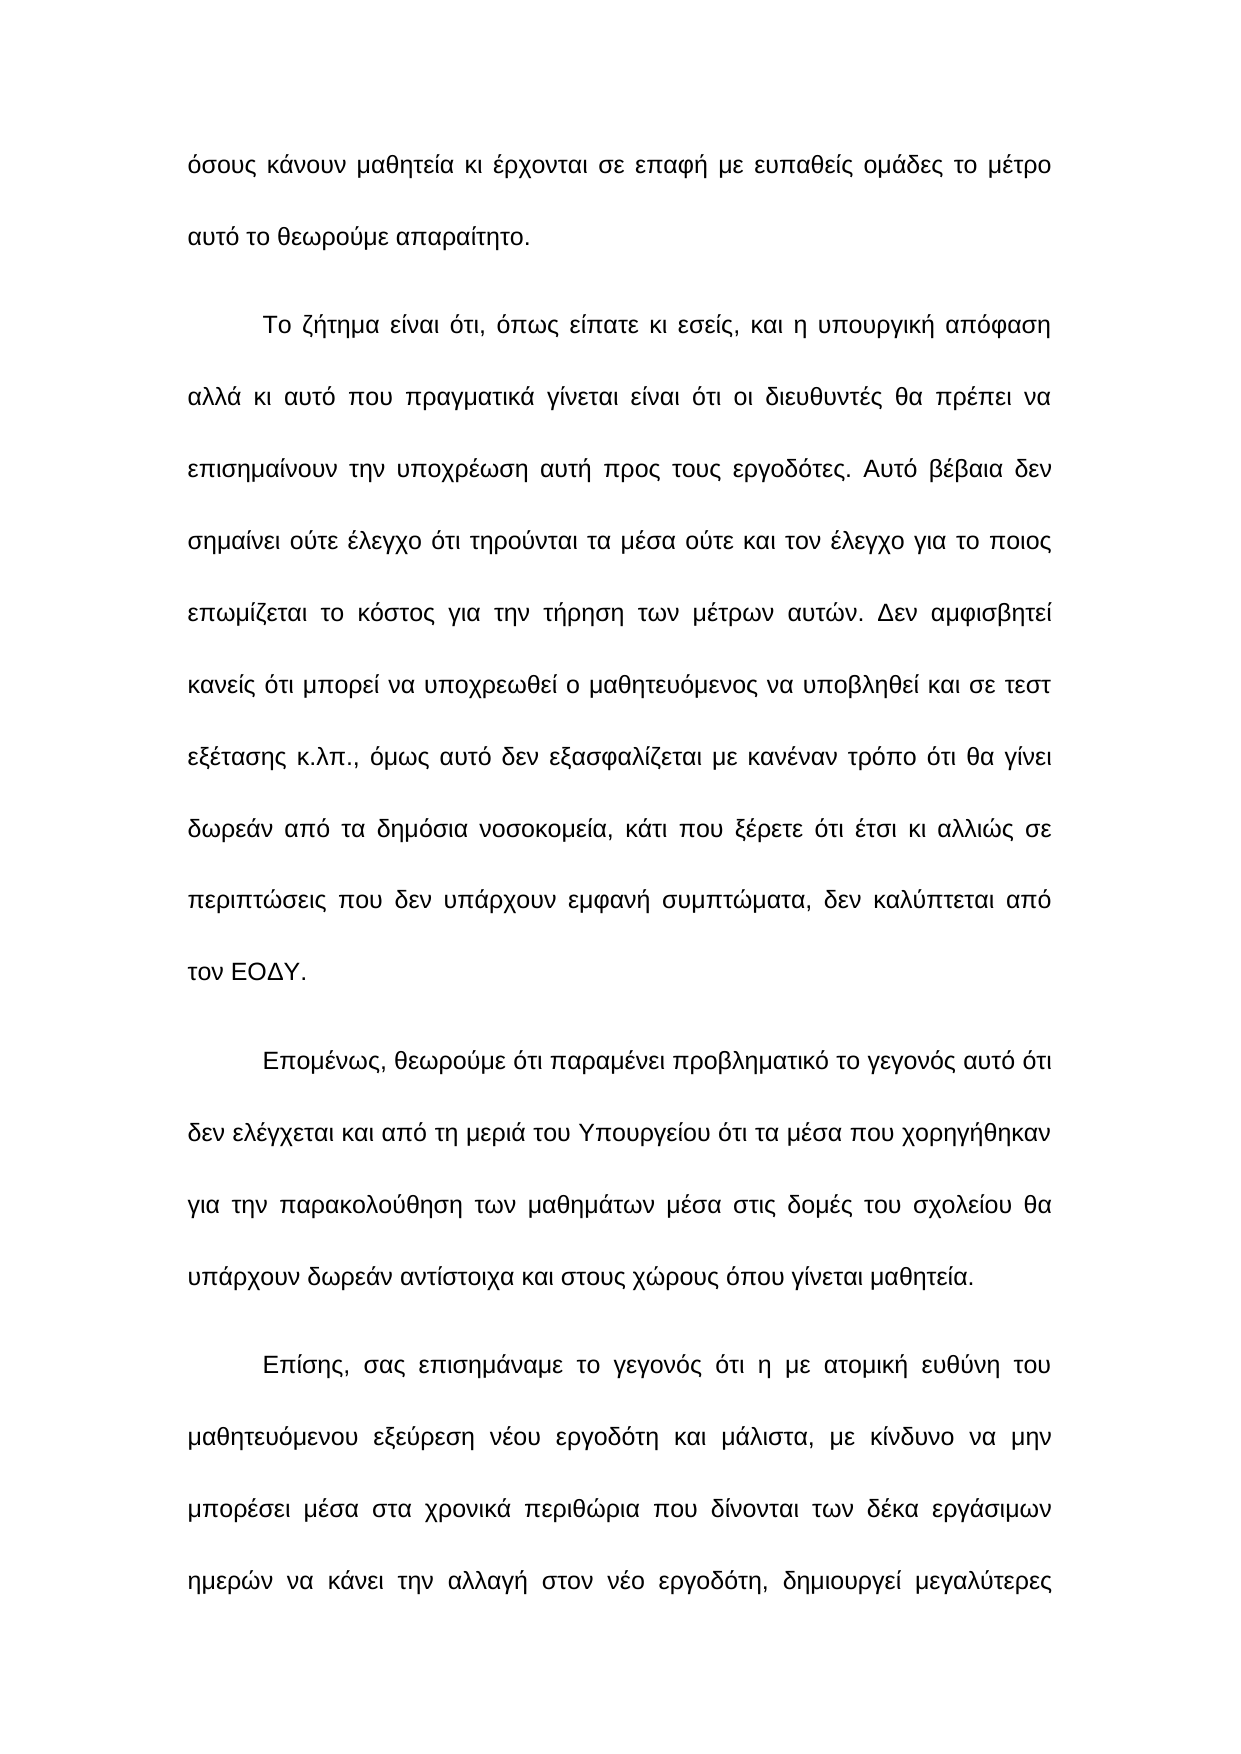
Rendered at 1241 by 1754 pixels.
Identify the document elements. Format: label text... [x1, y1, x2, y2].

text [187, 1350, 1053, 1594]
text Το ζήτημα είναι ότι, όπως είπατε κι εσείς, και η υπουργική απόφαση αλλά κι αυτό που πραγματικά γίνεται είναι ότι οι διευθυντές θα πρέπει να επισημαίνουν την υποχρέωση αυτή προς τους εργοδότες. Αυτό βέβαια δεν σημαίνει ούτε έλεγχο ότι τηρούνται τα μέσα ούτε και τον έλεγχο για το ποιος επωμίζεται το κόστος για την τήρηση των μέτρων αυτών. Δεν αμφισβητεί κανείς ότι μπορεί να υποχρεωθεί ο μαθητευόμενος να υποβληθεί και σε τεστ εξέτασης κ.λπ., όμως αυτό δεν εξασφαλίζεται με κανέναν τρόπο ότι θα γίνει δωρεάν από τα δημόσια νοσοκομεία, κάτι που ξέρετε ότι έτσι κι αλλιώς σε περιπτώσεις που δεν υπάρχουν εμφανή συμπτώματα, δεν καλύπτεται από τον ΕΟΔΥ. [187, 310, 1053, 986]
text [187, 150, 1053, 251]
text Επομένως, θεωρούμε ότι παραμένει προβληματικό το γεγονός αυτό ότι δεν ελέγχεται και από τη μεριά του Υπουργείου ότι τα μέσα που χορηγήθηκαν για την παρακολούθηση των μαθημάτων μέσα στις δομές του σχολείου θα υπάρχουν δωρεάν αντίστοιχα και στους χώρους όπου γίνεται μαθητεία. [187, 1046, 1053, 1290]
